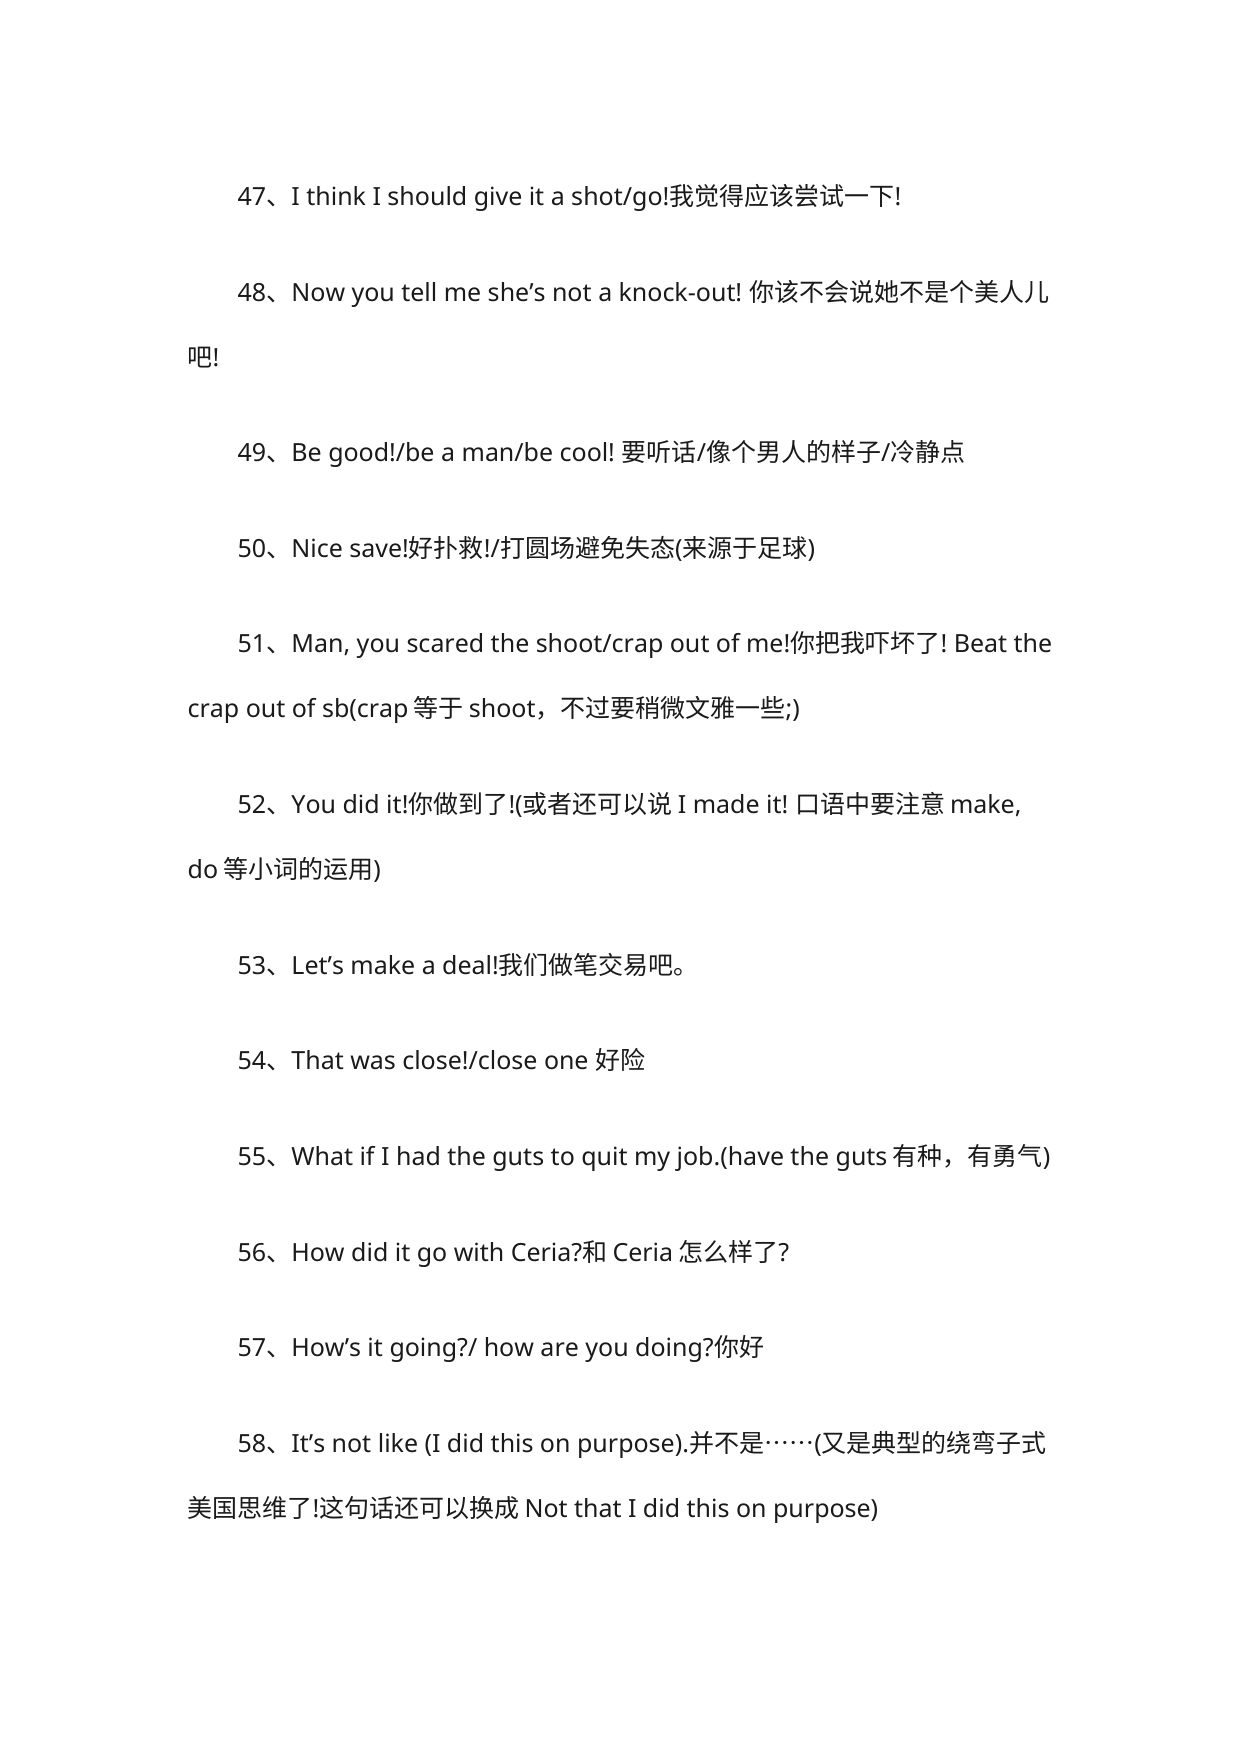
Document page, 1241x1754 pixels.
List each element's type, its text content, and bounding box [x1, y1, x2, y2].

text 55、What if I had the guts to quit my job.(have the guts有种，有勇气) [187, 1122, 1053, 1187]
text 49、Be good!/be a man/be cool! 要听话/像个男人的样子/冷静点 [187, 418, 1053, 483]
text 54、That was close!/close one 好险 [187, 1026, 1053, 1091]
text 58、It’s not like (I did this on purpose).并不是……(又是典型的绕弯子式美国思维了!这句话还可以换成Not that I did this on purpose) [187, 1409, 1053, 1539]
text 51、Man, you scared the shoot/crap out of me!你把我吓坏了! Beat the crap out of sb(crap等于shoot，不过要稍微文雅一些;) [187, 609, 1053, 739]
text 53、Let’s make a deal!我们做笔交易吧。 [187, 931, 1053, 996]
text 57、How’s it going?/ how are you doing?你好 [187, 1313, 1053, 1378]
text 47、I think I should give it a shot/go!我觉得应该尝试一下! [187, 162, 1053, 227]
text 50、Nice save!好扑救!/打圆场避免失态(来源于足球) [187, 514, 1053, 579]
text 48、Now you tell me she’s not a knock-out! 你该不会说她不是个美人儿吧! [187, 258, 1053, 388]
text 56、How did it go with Ceria?和Ceria怎么样了? [187, 1218, 1053, 1283]
text 52、You did it!你做到了!(或者还可以说I made it! 口语中要注意make, do等小词的运用) [187, 770, 1053, 900]
